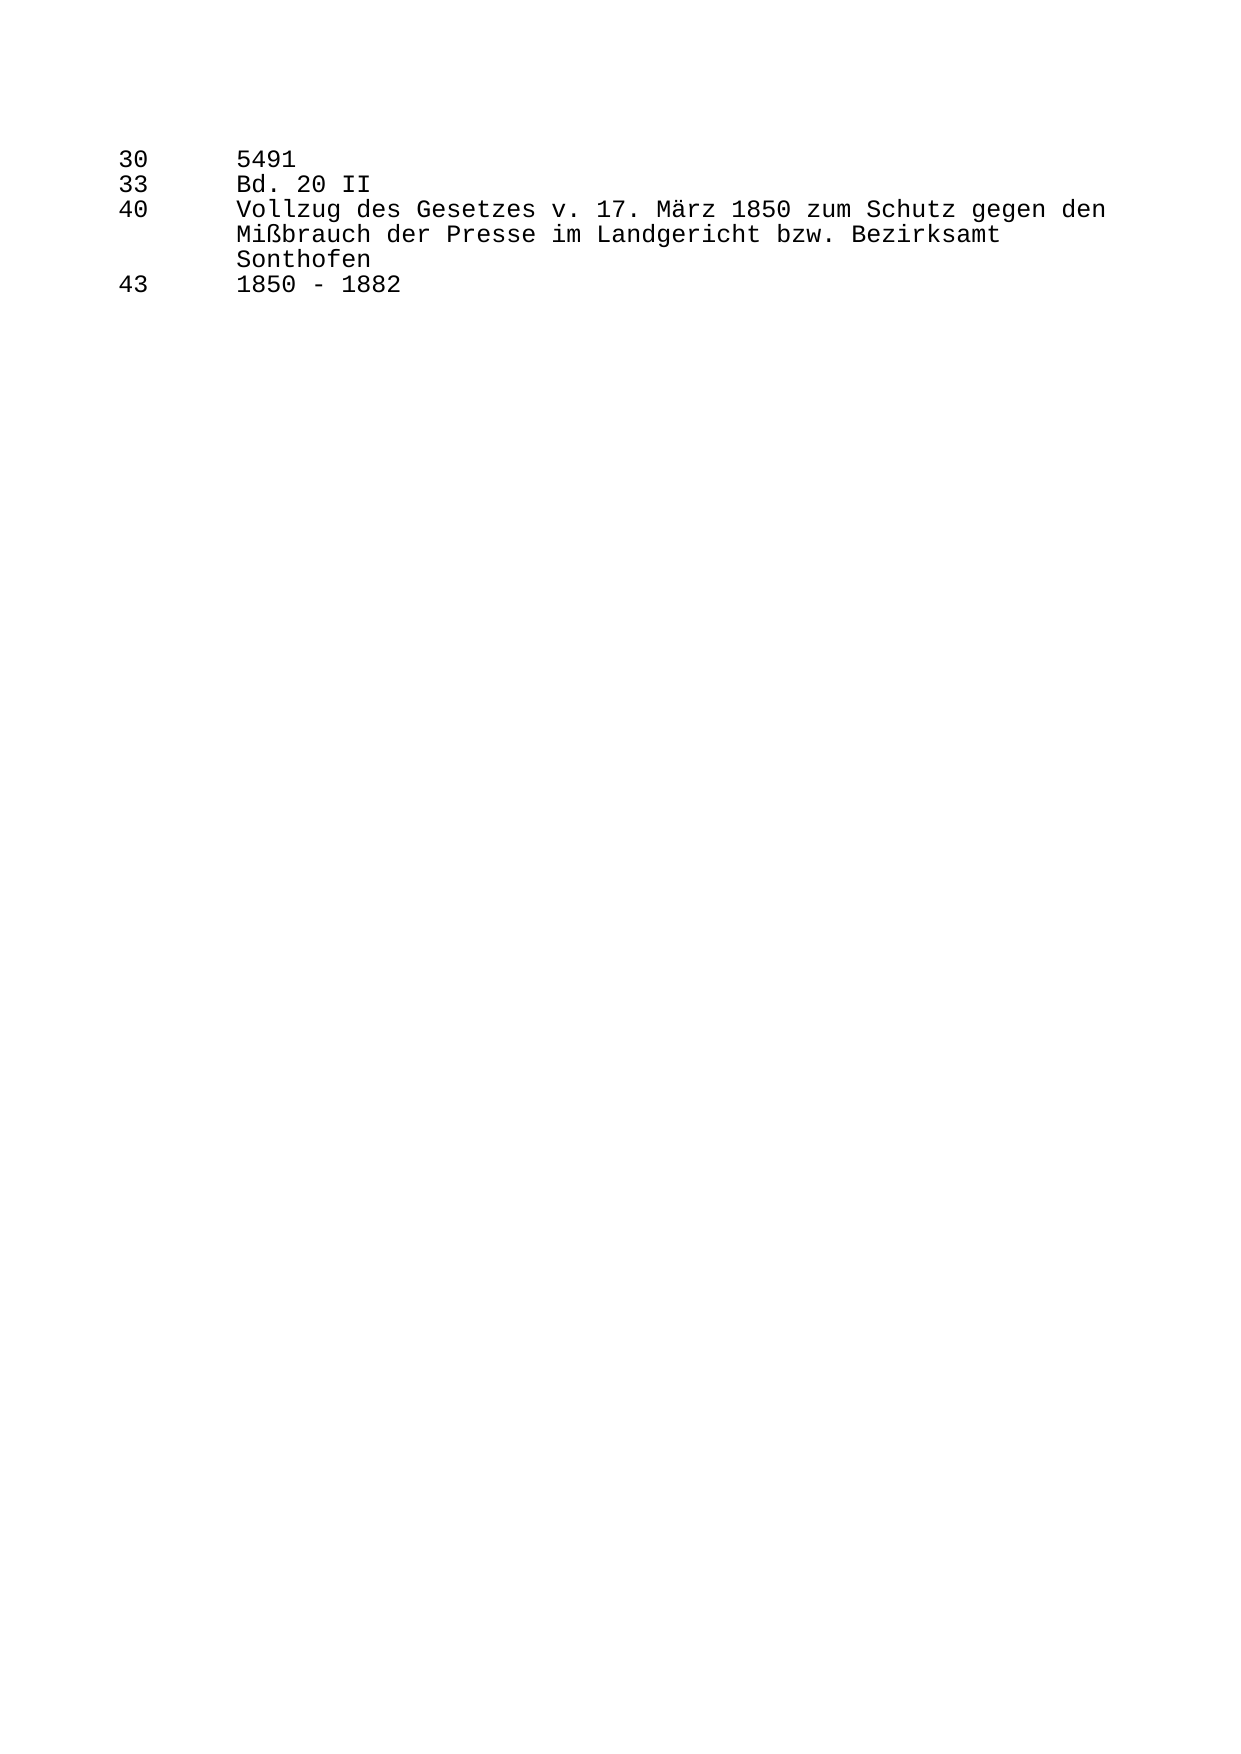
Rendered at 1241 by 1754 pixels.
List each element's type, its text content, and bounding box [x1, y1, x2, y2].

text 33 Bd. 20 II [118, 173, 1122, 198]
text 40 Vollzug des Gesetzes v. z[17. März 1850]z zum s[2{Schutz gegen den Mißbrauch} der 1{Presse}]s im Landgericht bzw. Bezirksamt o[Sonthofen]o [118, 198, 1122, 273]
text 30 5491 [118, 148, 1122, 173]
text 43 1850 - 1882 [118, 273, 1122, 298]
